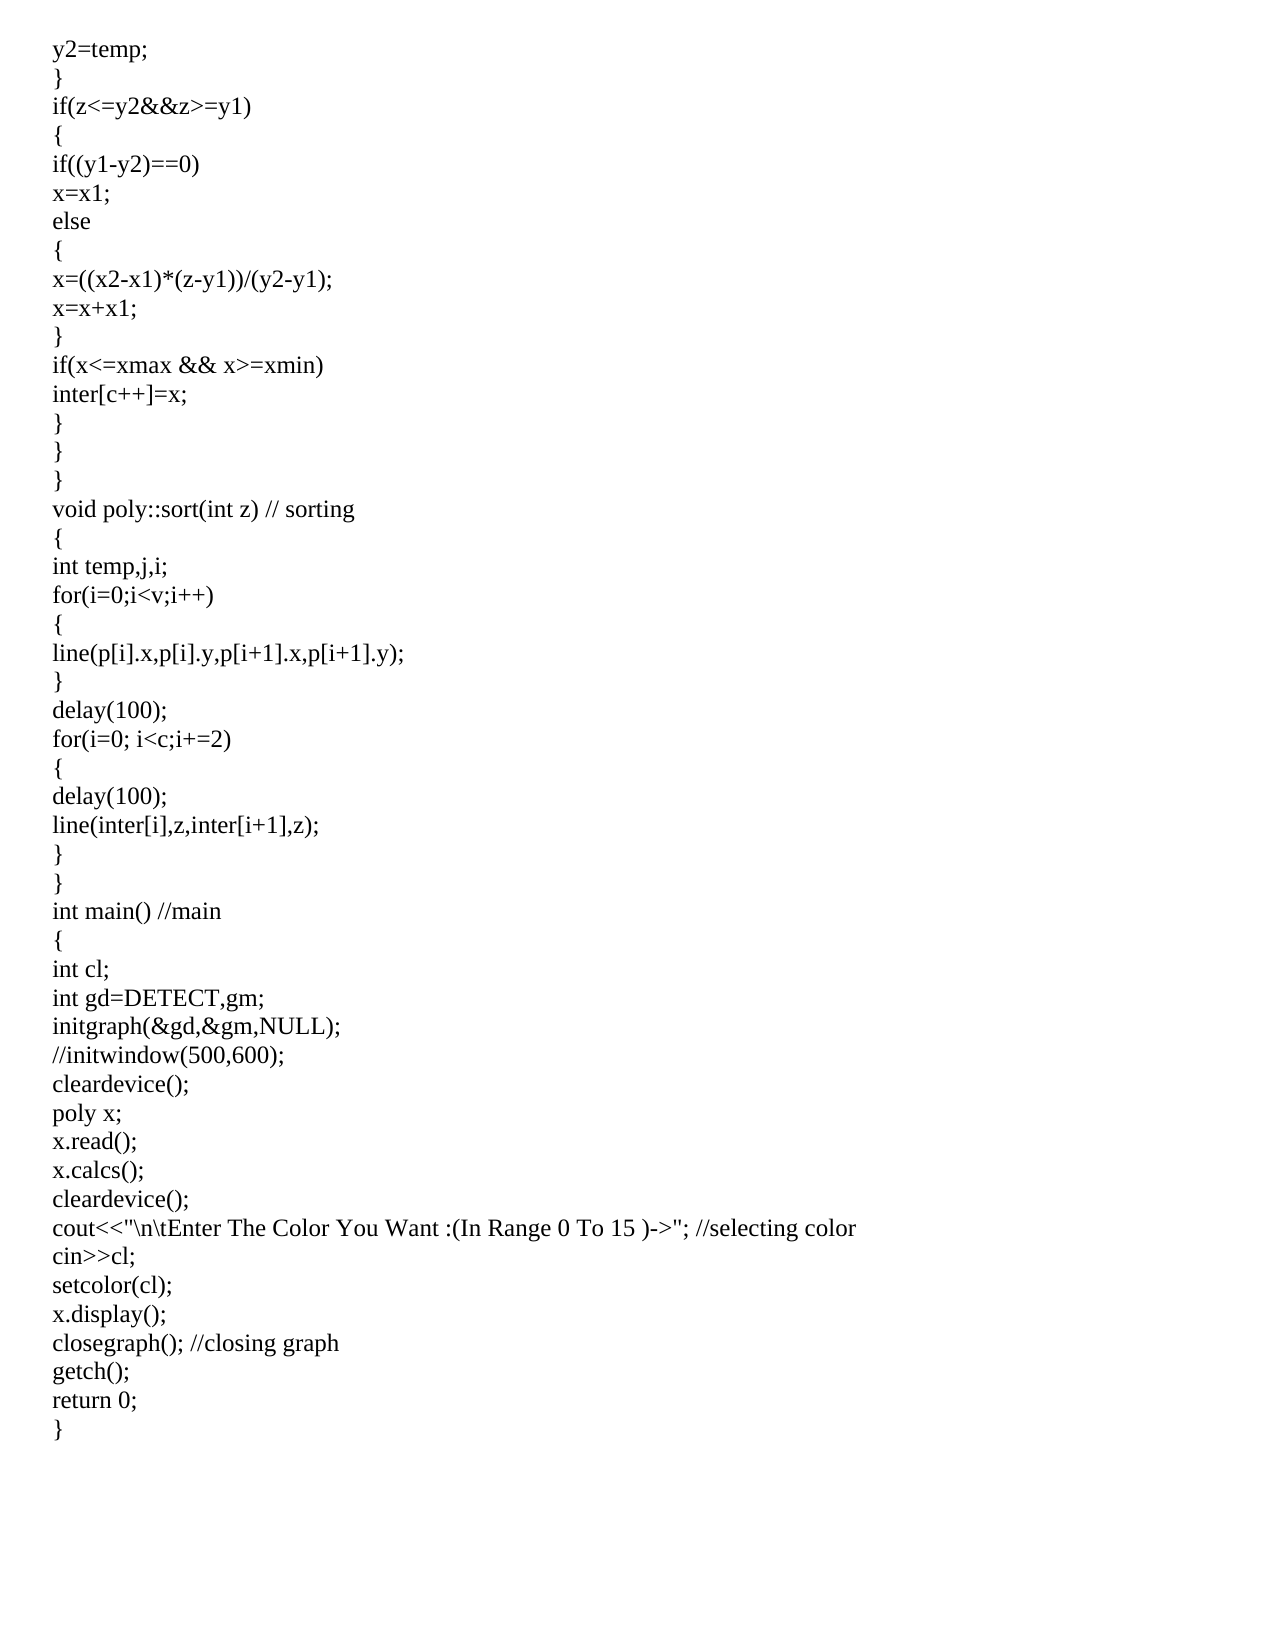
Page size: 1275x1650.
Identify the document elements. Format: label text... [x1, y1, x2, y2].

text { [52, 235, 1096, 264]
text //initwindow(500,600); cleardevice(); [52, 1040, 299, 1098]
text y2=temp; [52, 34, 1096, 63]
text closegraph(); //closing graph getch(); [52, 1328, 345, 1385]
text } [52, 1414, 1096, 1443]
text int gd=DETECT,gm; initgraph(&gd,&gm,NULL); [52, 983, 345, 1040]
text setcolor(cl); x.display(); [52, 1270, 175, 1328]
text } [52, 465, 1096, 494]
text int cl; [52, 954, 1096, 983]
text x=((x2-x1)*(z-y1))/(y2-y1); x=x+x1; [52, 264, 335, 321]
text int temp,j,i; for(i=0;i<v;i++) [52, 551, 216, 609]
text { [52, 523, 1096, 551]
text void poly::sort(int z) // sorting [52, 494, 1096, 523]
text int main() //main [52, 896, 1096, 925]
text } [52, 321, 1096, 350]
text } [52, 63, 1096, 91]
text poly x; x.read(); [52, 1098, 139, 1155]
text { [52, 925, 1096, 954]
text cout<<"\n\tEnter The Color You Want :(In Range 0 To 15 )->"; //selecting color cin>>cl; [52, 1213, 938, 1270]
text { [52, 753, 1096, 781]
text if(z<=y2&&z>=y1) [52, 91, 1096, 120]
text } [52, 436, 1096, 465]
text delay(100); for(i=0; i<c;i+=2) [52, 695, 243, 753]
text line(p[i].x,p[i].y,p[i+1].x,p[i+1].y); [52, 638, 1096, 666]
text if((y1-y2)==0) [52, 149, 1096, 178]
text } [52, 868, 1096, 896]
text { [52, 609, 1096, 638]
text { [52, 120, 1096, 149]
text } [52, 666, 1096, 695]
text } [52, 408, 1096, 436]
text } [52, 839, 1096, 868]
text return 0; [52, 1385, 1096, 1414]
text delay(100); line(inter[i],z,inter[i+1],z); [52, 781, 345, 839]
text x=x1; else [52, 178, 113, 235]
text if(x<=xmax && x>=xmin) inter[c++]=x; [52, 350, 345, 408]
text x.calcs(); cleardevice(); [52, 1155, 212, 1213]
